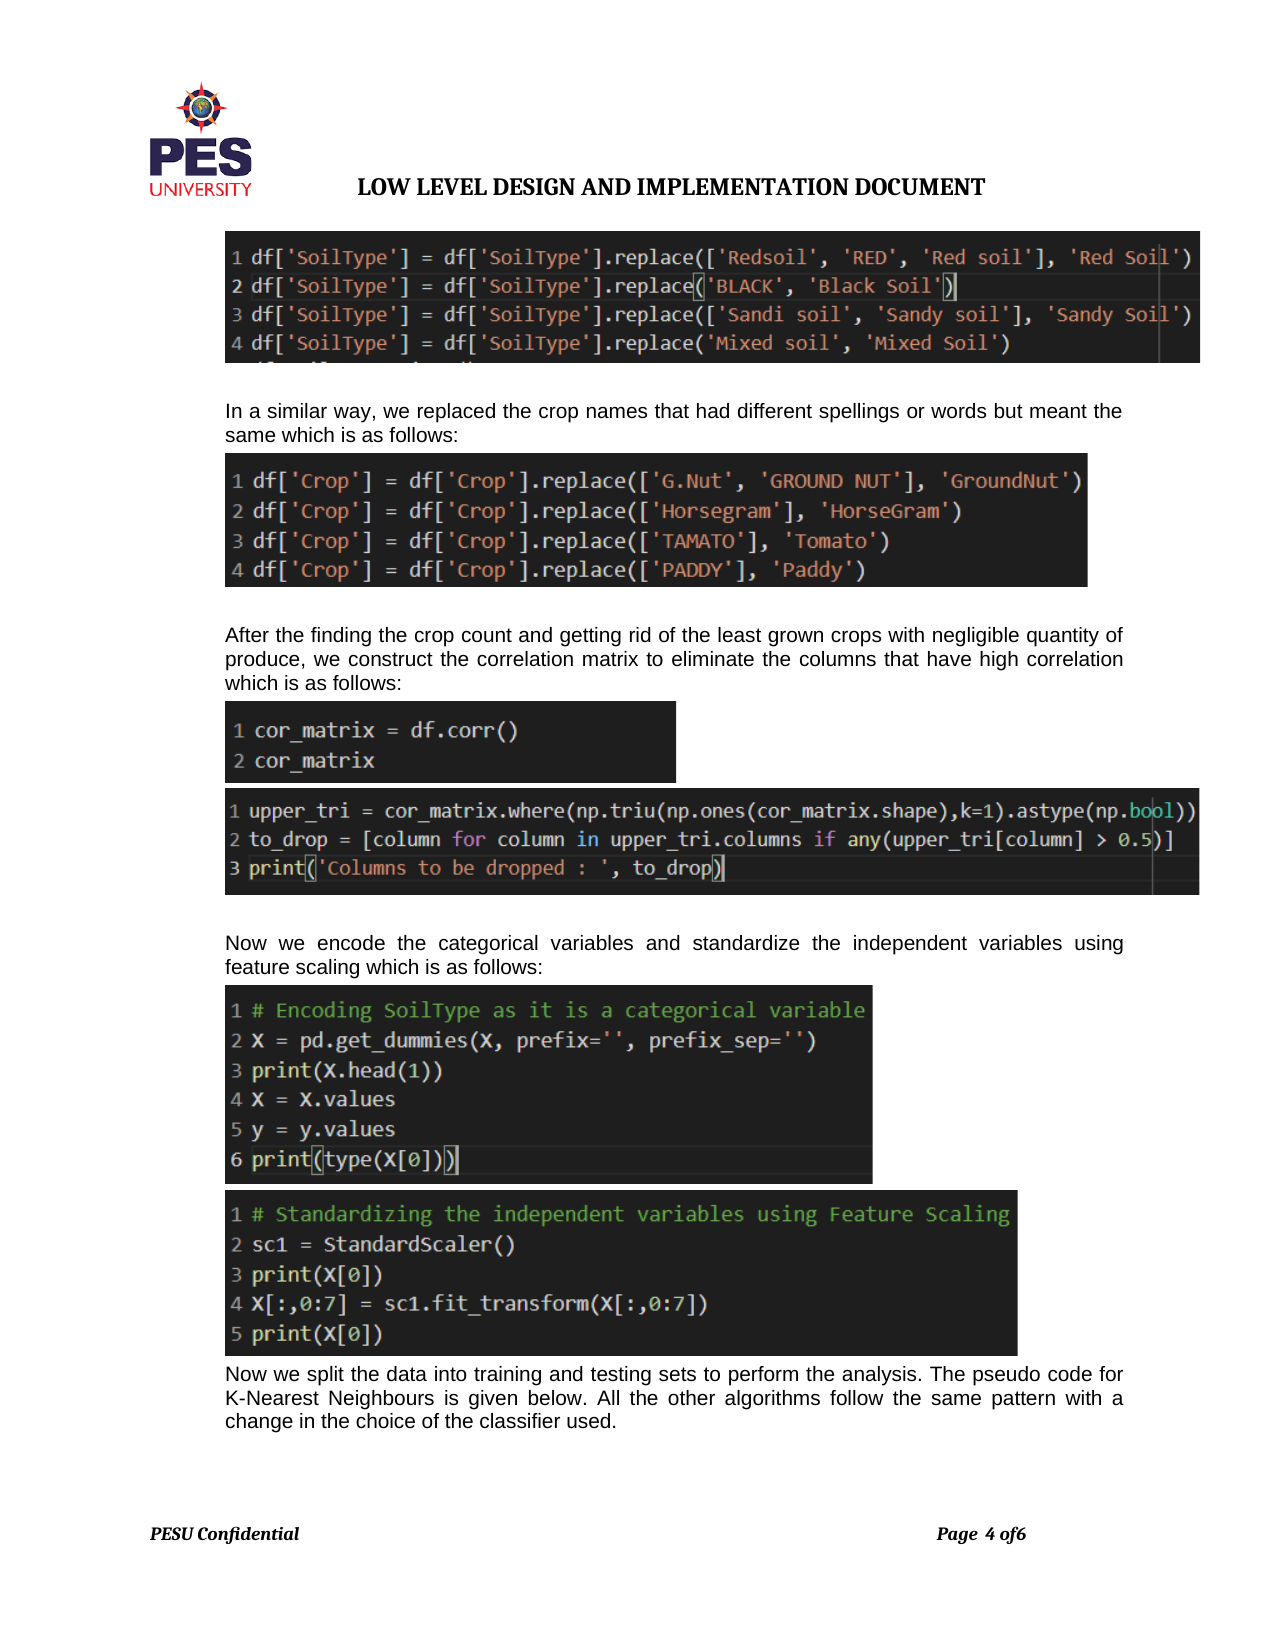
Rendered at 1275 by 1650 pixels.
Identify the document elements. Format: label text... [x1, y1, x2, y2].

text Now we split the data into training and testing sets to perform the analysis. The pseudo code for K-Nearest Neighbours is given below. All the other algorithms follow the same pattern with a change in the choice of the classifier used. [225, 1361, 1125, 1433]
picture [225, 788, 1200, 895]
text After the finding the crop count and getting rid of the least grown crops with negligible quantity of produce, we construct the correlation matrix to eliminate the columns that have high correlation which is as follows: [225, 623, 1125, 695]
text In a similar way, we replaced the crop names that had different spellings or words but meant the same which is as follows: [225, 399, 1125, 447]
picture [225, 985, 873, 1184]
picture [225, 453, 1088, 587]
picture [225, 1190, 1018, 1356]
text Now we encode the categorical variables and standardize the independent variables using feature scaling which is as follows: [225, 931, 1125, 979]
picture [225, 231, 1200, 363]
picture [225, 701, 677, 783]
picture [150, 81, 252, 196]
